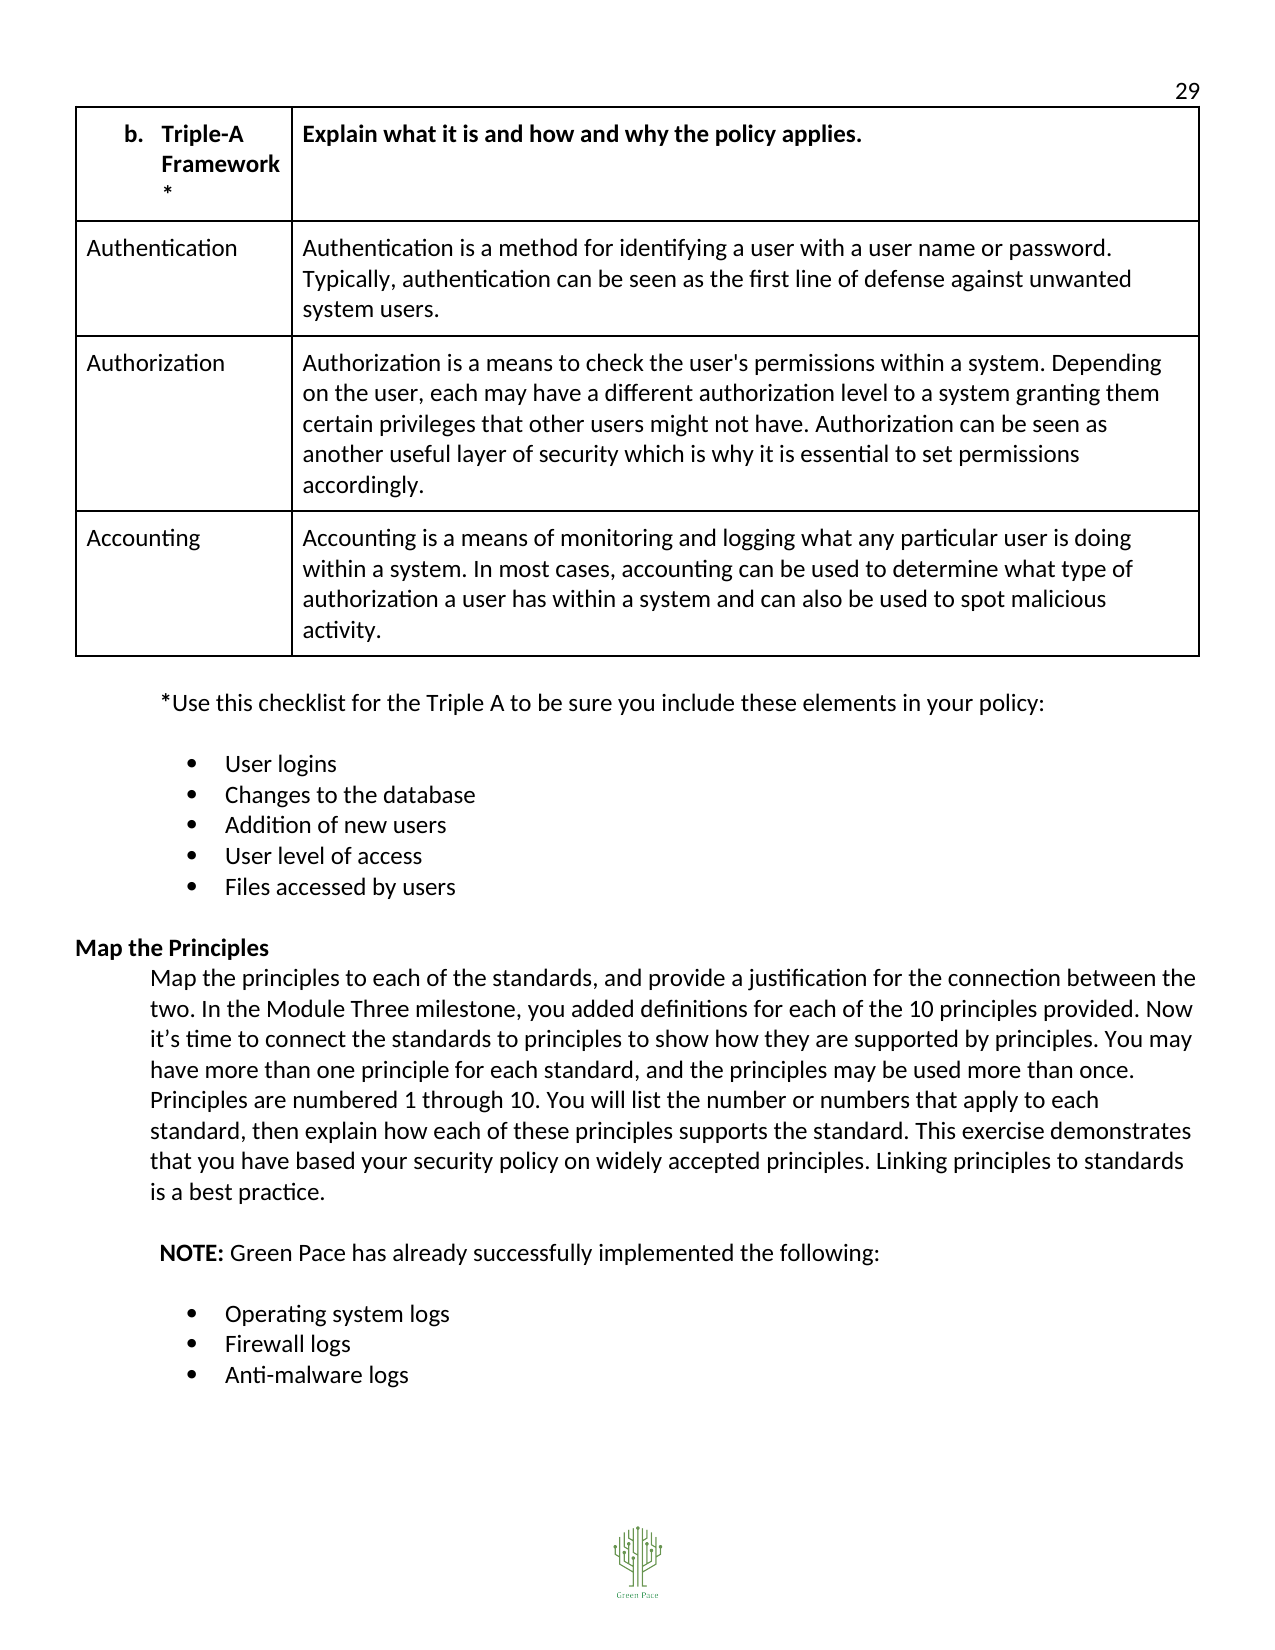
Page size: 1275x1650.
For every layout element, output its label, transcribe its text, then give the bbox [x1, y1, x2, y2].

list User logins [187, 749, 1200, 779]
table_cell Accounting is a means of monitoring and logging what any particular user is doing within a system. In most cases, accounting can be used to determine what type of authorization a user has within a system and can also be used to spot malicious activity. [293, 512, 1198, 655]
text Map the principles to each of the standards, and provide a justification for the connection between the two. In the Module Three milestone, you added definitions for each of the 10 principles provided. Now it’s time to connect the standards to principles to show how they are supported by principles. You may have more than one principle for each standard, and the principles may be used more than once. Principles are numbered 1 through 10. You will list the number or numbers that apply to each standard, then explain how each of these principles supports the standard. This exercise demonstrates that you have based your security policy on widely accepted principles. Linking principles to standards is a best practice. [150, 962, 1200, 1206]
list User level of access [187, 840, 1200, 871]
list Operating system logs [187, 1298, 1200, 1328]
table_header Explain what it is and how and why the policy applies. [293, 108, 1198, 220]
list Files accessed by users [187, 871, 1200, 901]
table_cell Authentication is a method for identifying a user with a user name or password. Typically, authentication can be seen as the first line of defense against unwanted system users. [293, 222, 1198, 334]
list Firewall logs [187, 1328, 1200, 1359]
table_header Triple-A Framework* [77, 108, 291, 220]
list Anti-malware logs [187, 1359, 1200, 1389]
list Changes to the database [187, 779, 1200, 810]
picture [605, 1521, 670, 1606]
table_cell Accounting [77, 512, 291, 655]
table_cell Authentication [77, 222, 291, 334]
subtitle Map the Principles [75, 932, 1200, 962]
table_cell Authorization is a means to check the user's permissions within a system. Depending on the user, each may have a different authorization level to a system granting them certain privileges that other users might not have. Authorization can be seen as another useful layer of security which is why it is essential to set permissions accordingly. [293, 337, 1198, 510]
list Addition of new users [187, 810, 1200, 840]
table_cell Authorization [77, 337, 291, 510]
text NOTE: Green Pace has already successfully implemented the following: [159, 1237, 1200, 1267]
text *Use this checklist for the Triple A to be sure you include these elements in your policy: [159, 688, 1200, 718]
